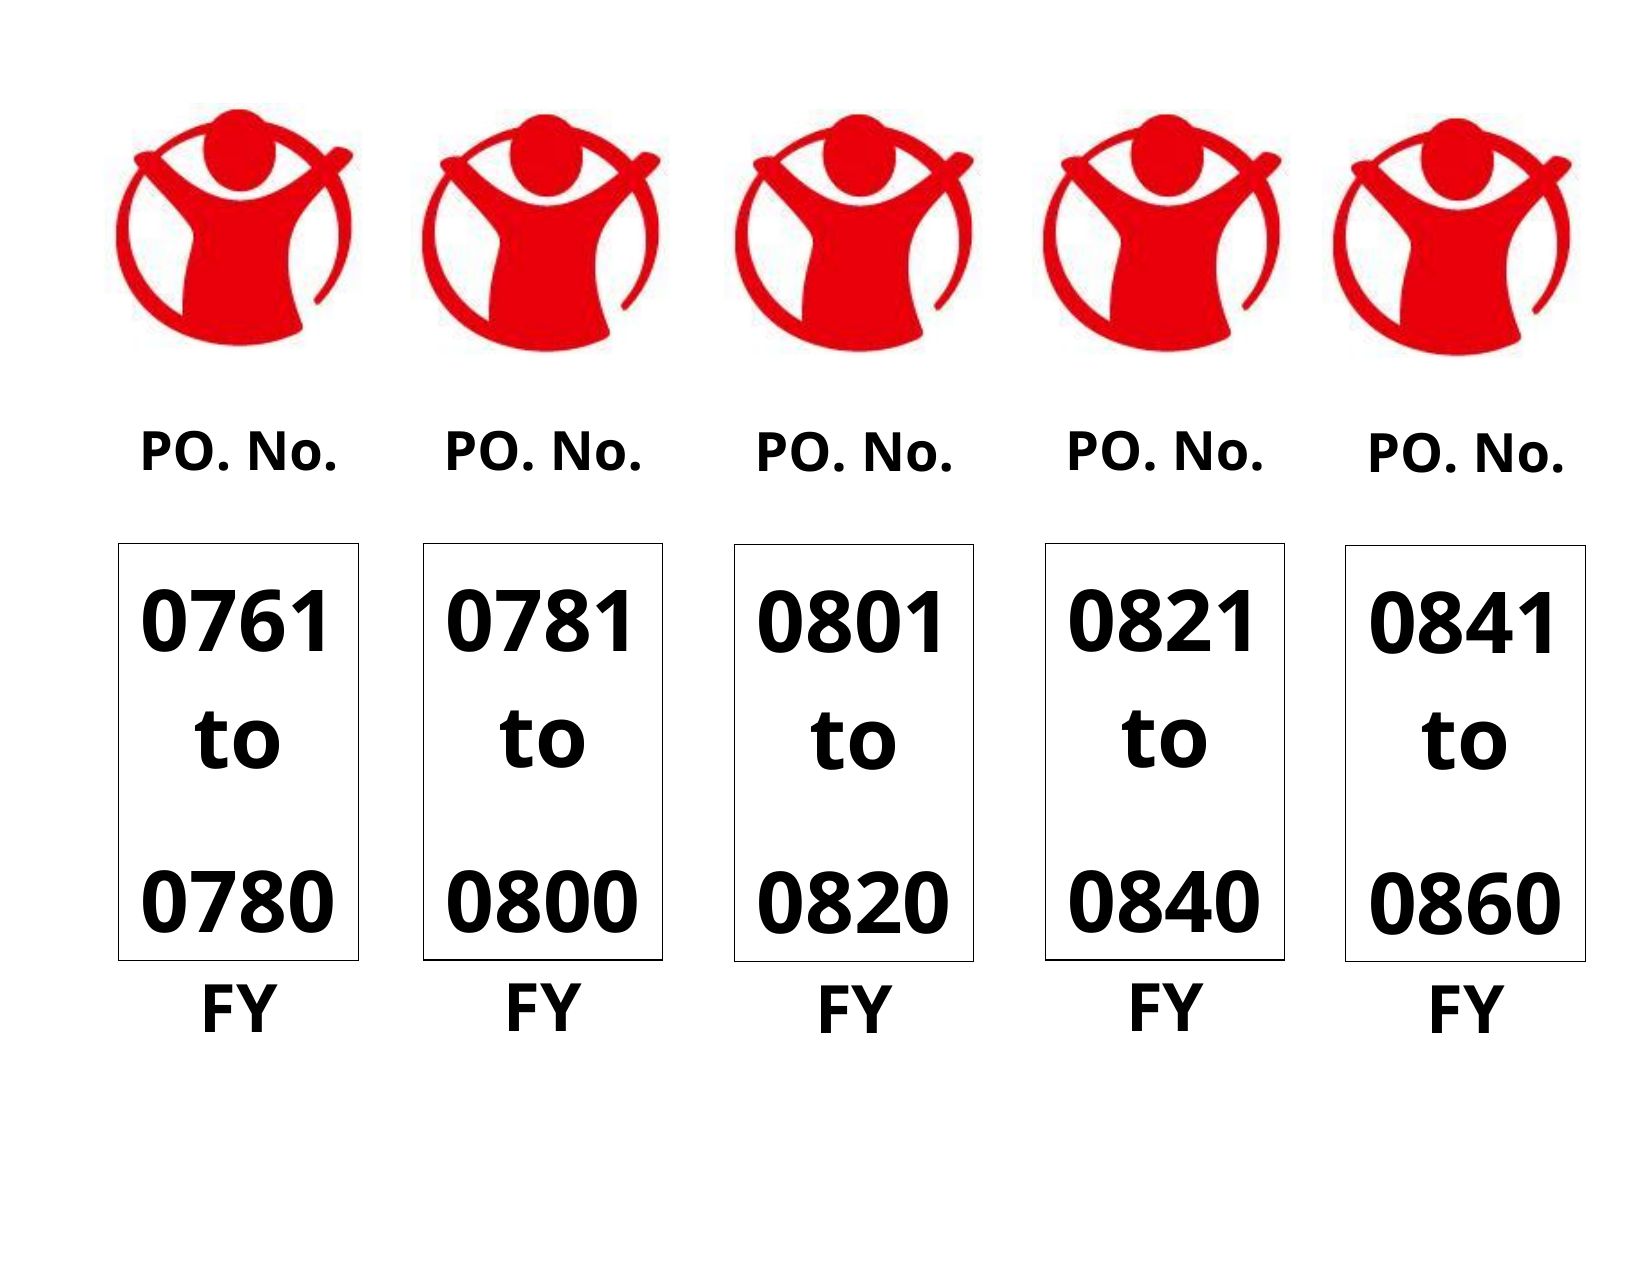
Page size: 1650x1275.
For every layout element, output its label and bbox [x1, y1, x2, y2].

picture [410, 109, 671, 365]
picture [104, 103, 363, 359]
picture [1031, 109, 1292, 365]
picture [723, 109, 984, 365]
picture [1322, 113, 1582, 369]
